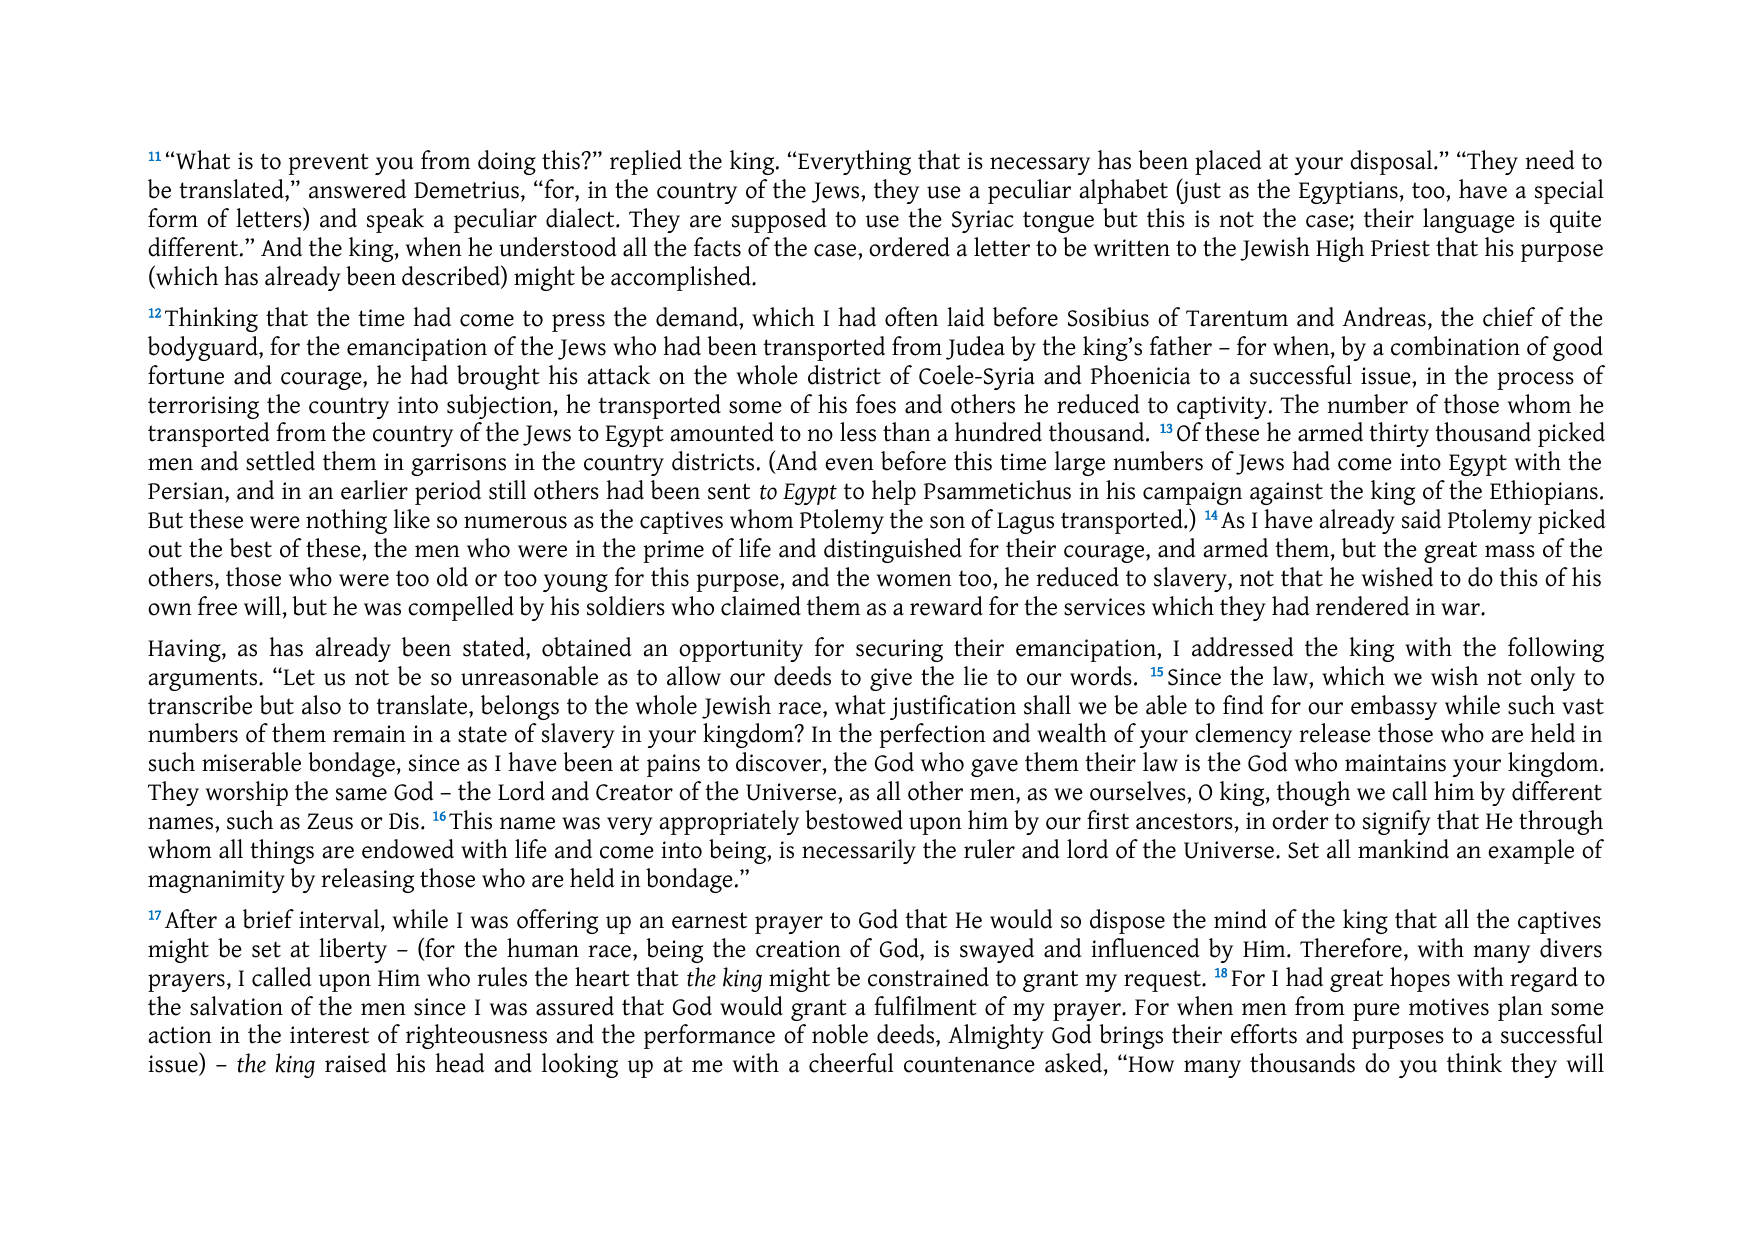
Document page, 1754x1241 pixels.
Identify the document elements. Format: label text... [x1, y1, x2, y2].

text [148, 907, 1606, 1080]
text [148, 148, 1606, 292]
text Having, as has already been stated, obtained an opportunity for securing their emancipation, I addressed the king with the following arguments. “Let us not be so unreasonable as to allow our deeds to give the lie to our words. 15 Since the law, which we wish not only to transcribe but also to translate, belongs to the whole Jewish race, what justification shall we be able to find for our embassy while such vast numbers of them remain in a state of slavery in your kingdom? In the perfection and wealth of your clemency release those who are held in such miserable bondage, since as I have been at pains to discover, the God who gave them their law is the God who maintains your kingdom. They worship the same God – the Lord and Creator of the Universe, as all other men, as we ourselves, O king, though we call him by different names, such as Zeus or Dis. 16 This name was very appropriately bestowed upon him by our first ancestors, in order to signify that He through whom all things are endowed with life and come into being, is necessarily the ruler and lord of the Universe. Set all mankind an example of magnanimity by releasing those who are held in bondage.” [148, 634, 1606, 894]
text 12 Thinking that the time had come to press the demand, which I had often laid before Sosibius of Tarentum and Andreas, the chief of the bodyguard, for the emancipation of the Jews who had been transported from Judea by the king’s father – for when, by a combination of good fortune and courage, he had brought his attack on the whole district of Coele-Syria and Phoenicia to a successful issue, in the process of terrorising the country into subjection, he transported some of his foes and others he reduced to captivity. The number of those whom he transported from the country of the Jews to Egypt amounted to no less than a hundred thousand. 13 Of these he armed thirty thousand picked men and settled them in garrisons in the country districts. (And even before this time large numbers of Jews had come into Egypt with the Persian, and in an earlier period still others had been sent to Egypt to help Psammetichus in his campaign against the king of the Ethiopians. But these were nothing like so numerous as the captives whom Ptolemy the son of Lagus transported.) 14 As I have already said Ptolemy picked out the best of these, the men who were in the prime of life and distinguished for their courage, and armed them, but the great mass of the others, those who were too old or too young for this purpose, and the women too, he reduced to slavery, not that he wished to do this of his own free will, but he was compelled by his soldiers who claimed them as a reward for the services which they had rendered in war. [148, 304, 1606, 622]
